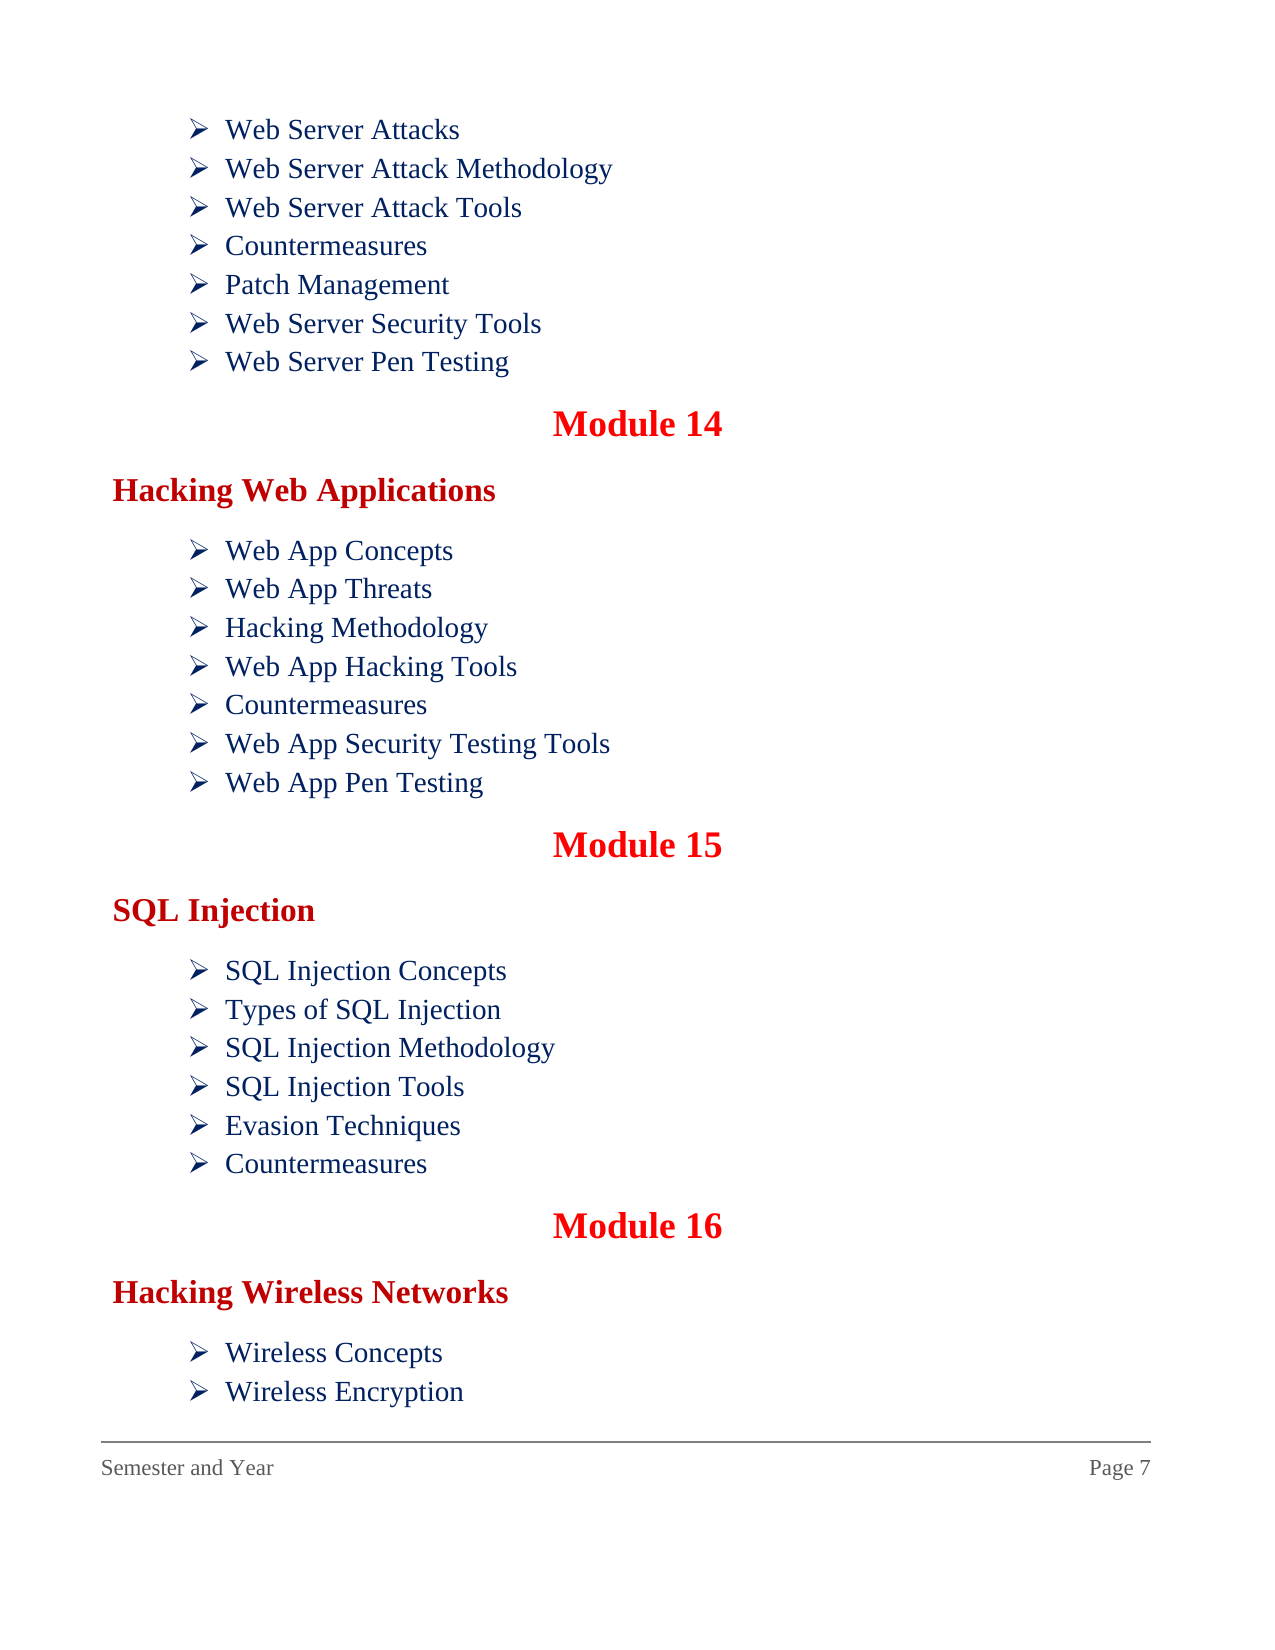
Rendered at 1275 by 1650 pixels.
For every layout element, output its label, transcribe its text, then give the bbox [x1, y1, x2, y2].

text Module 14 [112, 402, 1162, 445]
list SQL Injection Tools [187, 1069, 1162, 1103]
list SQL Injection Concepts [187, 953, 1162, 987]
list Web App Security Testing Tools [187, 726, 1162, 760]
list SQL Injection Methodology [187, 1031, 1162, 1064]
list Evasion Techniques [187, 1108, 1162, 1142]
list Web App Threats [187, 572, 1162, 605]
text Hacking Web Applications [112, 470, 1162, 508]
text Module 15 [112, 822, 1162, 865]
list Web Server Attack Methodology [187, 151, 1162, 185]
list Web Server Pen Testing [187, 344, 1162, 378]
list Web Server Security Tools [187, 306, 1162, 339]
list Wireless Concepts [187, 1335, 1162, 1369]
list Web Server Attacks [187, 112, 1162, 146]
list Wireless Encryption [187, 1374, 1162, 1407]
text SQL Injection [112, 891, 1162, 929]
list Web App Concepts [187, 533, 1162, 567]
list Countermeasures [187, 228, 1162, 262]
text Hacking Wireless Networks [112, 1272, 1162, 1311]
list Web Server Attack Tools [187, 190, 1162, 223]
list Patch Management [187, 267, 1162, 301]
text Module 16 [112, 1204, 1162, 1247]
list Web App Hacking Tools [187, 649, 1162, 682]
list Countermeasures [187, 687, 1162, 721]
list Countermeasures [187, 1147, 1162, 1180]
list Hacking Methodology [187, 610, 1162, 644]
list Types of SQL Injection [187, 992, 1162, 1026]
list Web App Pen Testing [187, 765, 1162, 798]
